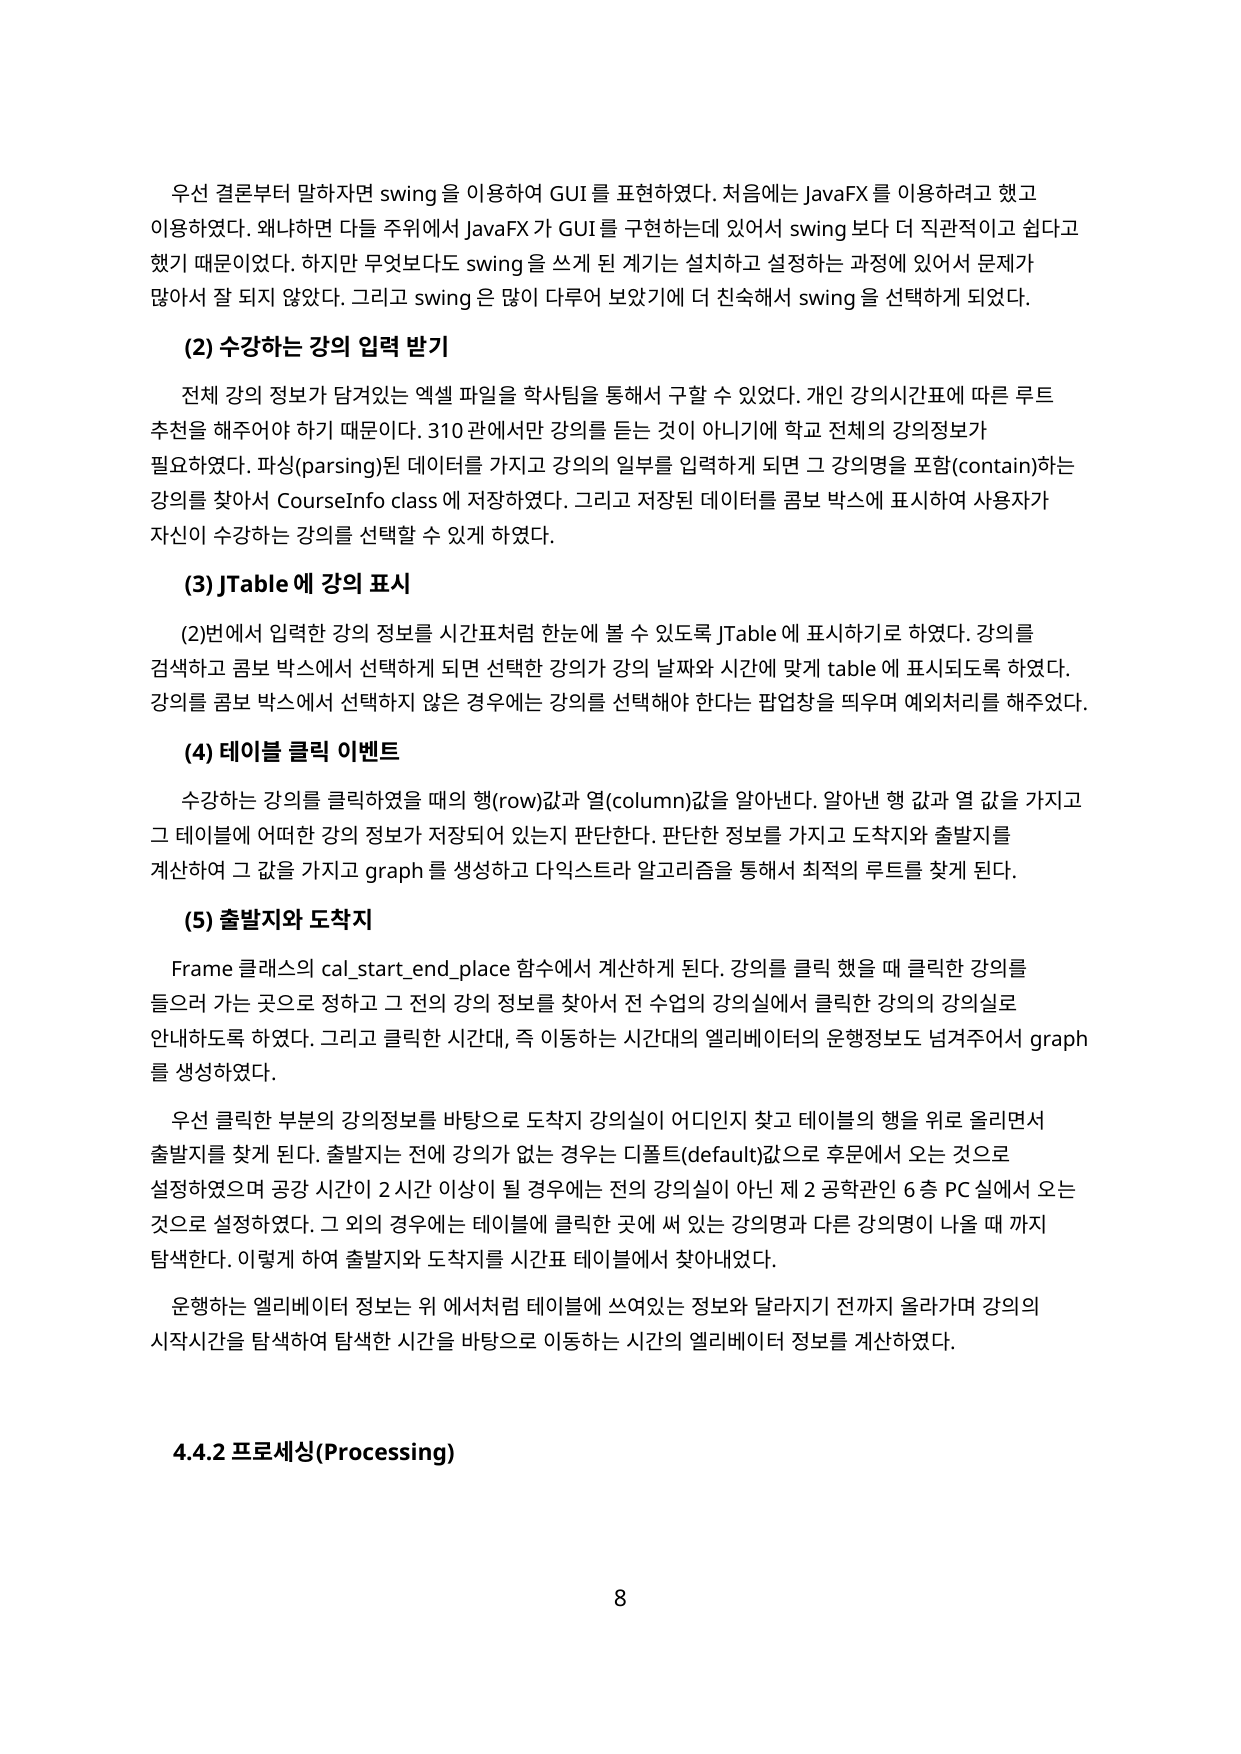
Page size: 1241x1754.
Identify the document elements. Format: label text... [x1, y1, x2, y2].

text 운행하는 엘리베이터 정보는 위 에서처럼 테이블에 쓰여있는 정보와 달라지기 전까지 올라가며 강의의 시작시간을 탐색하여 탐색한 시간을 바탕으로 이동하는 시간의 엘리베이터 정보를 계산하였다. [150, 1290, 1090, 1355]
text 전체 강의 정보가 담겨있는 엑셀 파일을 학사팀을 통해서 구할 수 있었다. 개인 강의시간표에 따른 루트 추천을 해주어야 하기 때문이다. 310관에서만 강의를 듣는 것이 아니기에 학교 전체의 강의정보가 필요하였다. 파싱(parsing)된 데이터를 가지고 강의의 일부를 입력하게 되면 그 강의명을 포함(contain)하는 강의를 찾아서 CourseInfo class에 저장하였다. 그리고 저장된 데이터를 콤보 박스에 표시하여 사용자가 자신이 수강하는 강의를 선택할 수 있게 하였다. [150, 380, 1090, 549]
text 4.4.2 프로세싱(Processing) [150, 1434, 1090, 1467]
text (3) JTable에 강의 표시 [150, 566, 1090, 599]
text (2)번에서 입력한 강의 정보를 시간표처럼 한눈에 볼 수 있도록 JTable에 표시하기로 하였다. 강의를 검색하고 콤보 박스에서 선택하게 되면 선택한 강의가 강의 날짜와 시간에 맞게 table에 표시되도록 하였다. 강의를 콤보 박스에서 선택하지 않은 경우에는 강의를 선택해야 한다는 팝업창을 띄우며 예외처리를 해주었다. [150, 617, 1090, 717]
text Frame 클래스의 cal_start_end_place 함수에서 계산하게 된다. 강의를 클릭 했을 때 클릭한 강의를 들으러 가는 곳으로 정하고 그 전의 강의 정보를 찾아서 전 수업의 강의실에서 클릭한 강의의 강의실로 안내하도록 하였다. 그리고 클릭한 시간대, 즉 이동하는 시간대의 엘리베이터의 운행정보도 넘겨주어서 graph를 생성하였다. [150, 952, 1090, 1087]
text (5) 출발지와 도착지 [150, 902, 1090, 935]
text (2) 수강하는 강의 입력 받기 [150, 329, 1090, 362]
text 수강하는 강의를 클릭하였을 때의 행(row)값과 열(column)값을 알아낸다. 알아낸 행 값과 열 값을 가지고 그 테이블에 어떠한 강의 정보가 저장되어 있는지 판단한다. 판단한 정보를 가지고 도착지와 출발지를 계산하여 그 값을 가지고 graph를 생성하고 다익스트라 알고리즘을 통해서 최적의 루트를 찾게 된다. [150, 785, 1090, 884]
text 우선 결론부터 말하자면 swing을 이용하여 GUI를 표현하였다. 처음에는 JavaFX를 이용하려고 했고 이용하였다. 왜냐하면 다들 주위에서 JavaFX가 GUI를 구현하는데 있어서 swing보다 더 직관적이고 쉽다고 했기 때문이었다. 하지만 무엇보다도 swing을 쓰게 된 계기는 설치하고 설정하는 과정에 있어서 문제가 많아서 잘 되지 않았다. 그리고 swing은 많이 다루어 보았기에 더 친숙해서 swing을 선택하게 되었다. [150, 177, 1090, 312]
text 우선 클릭한 부분의 강의정보를 바탕으로 도착지 강의실이 어디인지 찾고 테이블의 행을 위로 올리면서 출발지를 찾게 된다. 출발지는 전에 강의가 없는 경우는 디폴트(default)값으로 후문에서 오는 것으로 설정하였으며 공강 시간이 2시간 이상이 될 경우에는 전의 강의실이 아닌 제2 공학관인 6층 PC실에서 오는 것으로 설정하였다. 그 외의 경우에는 테이블에 클릭한 곳에 써 있는 강의명과 다른 강의명이 나올 때 까지 탐색한다. 이렇게 하여 출발지와 도착지를 시간표 테이블에서 찾아내었다. [150, 1104, 1090, 1273]
text (4) 테이블 클릭 이벤트 [150, 734, 1090, 767]
